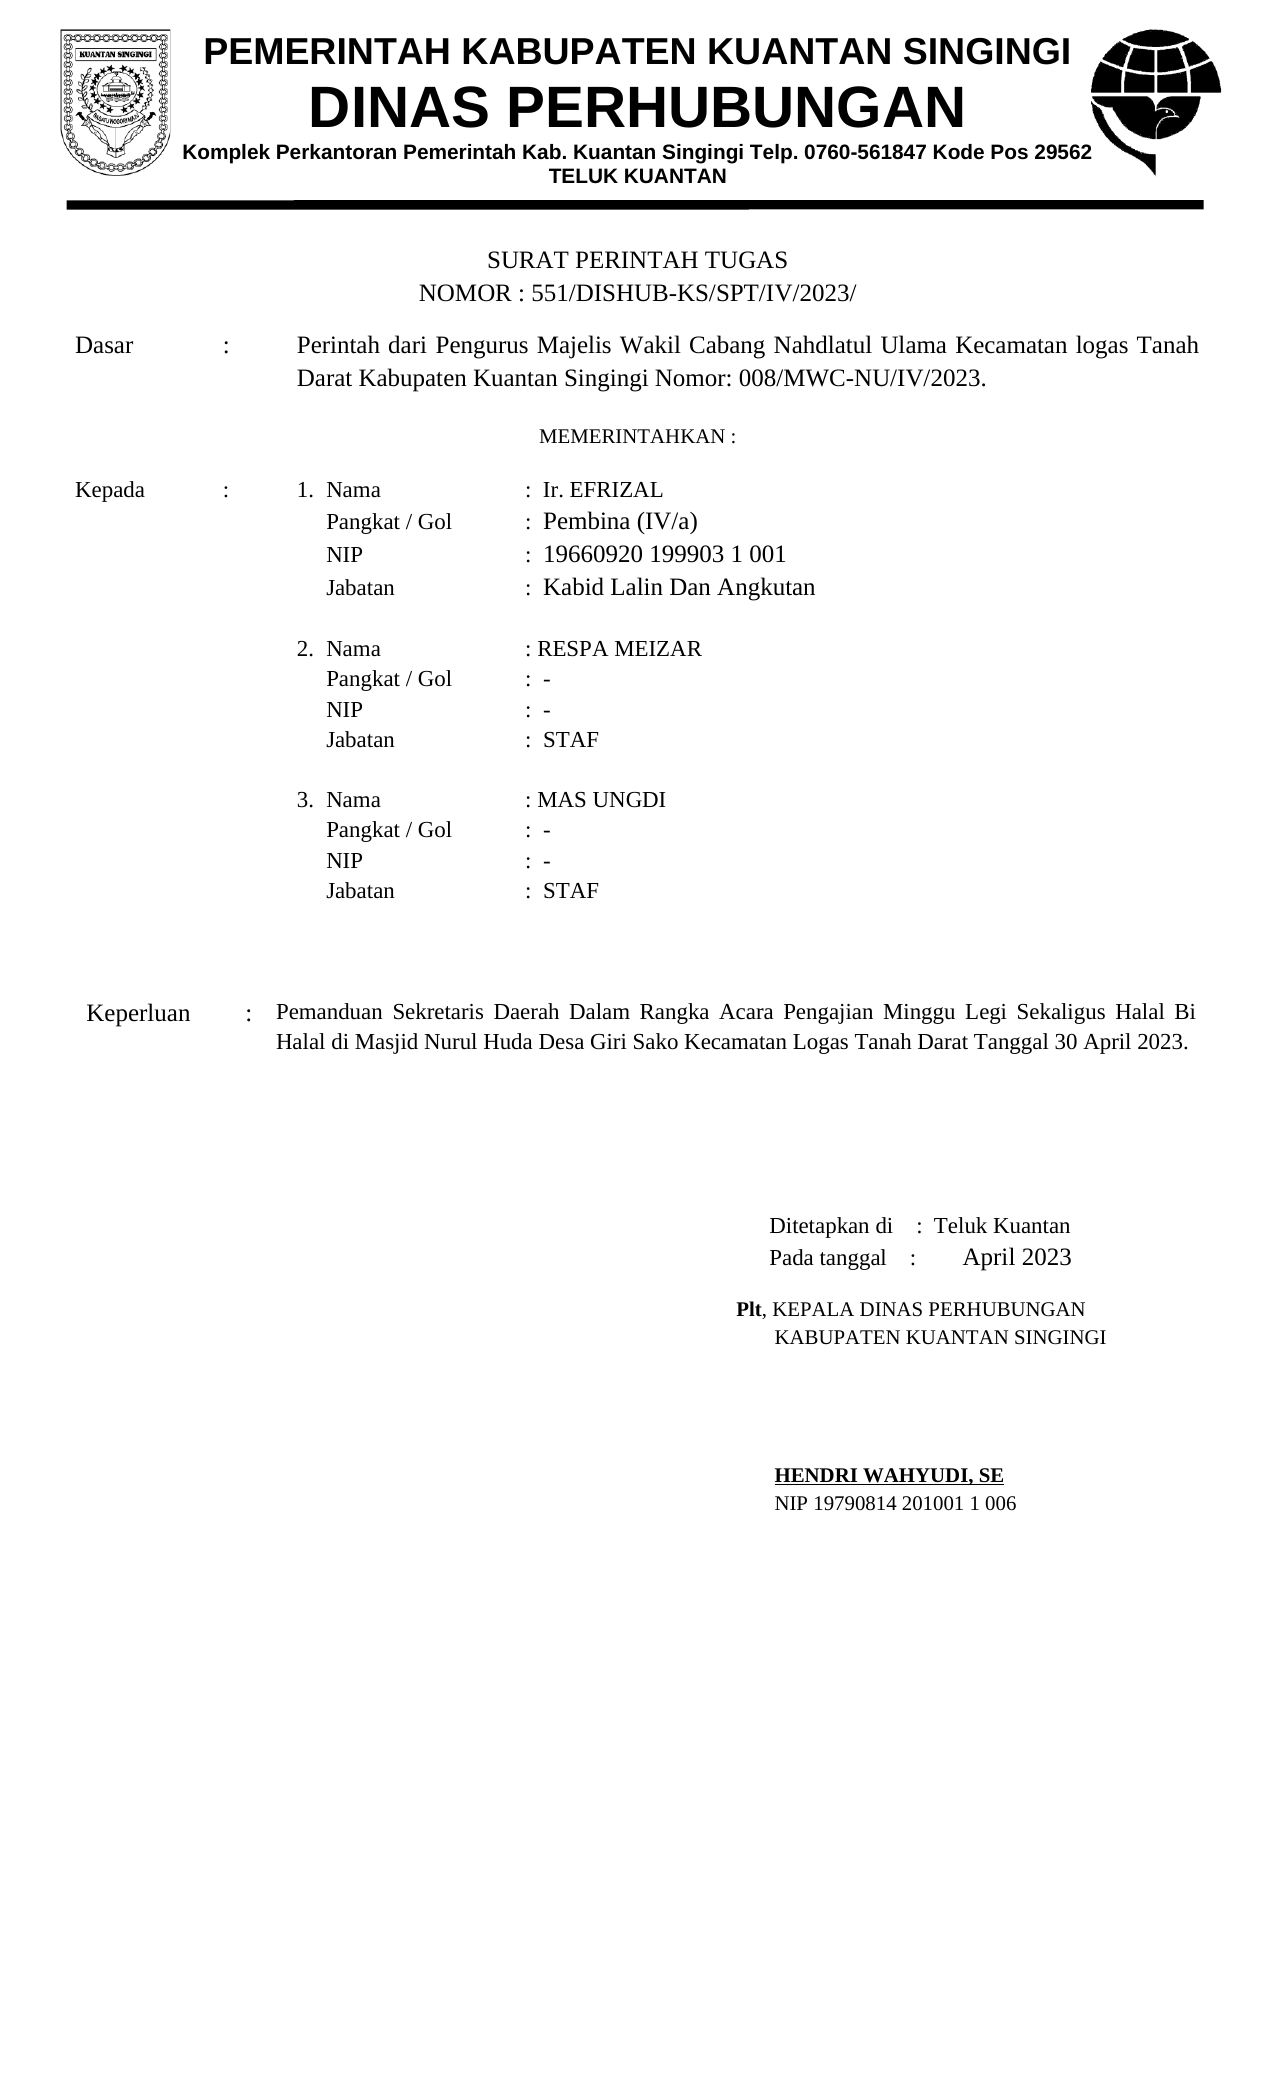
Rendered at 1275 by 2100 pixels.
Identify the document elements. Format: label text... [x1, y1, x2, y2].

title NIP : - [75, 847, 1200, 873]
table_header Keperluan [75, 998, 234, 1072]
title MEMERINTAHKAN : [75, 423, 1200, 448]
title Ditetapkan di : Teluk Kuantan [75, 1212, 1200, 1238]
title Pangkat / Gol : Pembina (IV/a) [75, 506, 1200, 535]
title Dasar : Perintah dari Pengurus Majelis Wakil Cabang Nahdlatul Ulama Kecamatan logas Tanah Darat Kabupaten Kuantan Singingi Nomor: 008/MWC-NU/IV/2023. [75, 330, 1200, 392]
picture [60, 29, 171, 176]
text NOMOR : 551/DISHUB-KS/SPT/IV/2023/ [75, 278, 1200, 306]
title Pada tanggal : April 2023 [75, 1242, 1200, 1271]
title NIP : - [75, 696, 1200, 722]
title Jabatan : Kabid Lalin Dan Angkutan [75, 572, 1200, 601]
title Jabatan : STAF [75, 877, 1200, 903]
title Jabatan : STAF [75, 726, 1200, 752]
picture [1085, 25, 1228, 186]
title NIP : 19660920 199903 1 001 [75, 539, 1200, 568]
title Pangkat / Gol : - [75, 666, 1200, 692]
title Pangkat / Gol : - [75, 817, 1200, 843]
table_header : [234, 998, 264, 1072]
title 3. Nama : MAS UNGDI [75, 786, 1200, 813]
title Kepada : 1. Nama : Ir. EFRIZAL [75, 476, 1200, 502]
table_header Plt, KEPALA DINAS PERHUBUNGAN KABUPATEN KUANTAN SINGINGI HENDRI WAHYUDI, SE NIP 19790814 201001 1 006 [695, 1297, 1182, 1519]
table_header Pemanduan Sekretaris Daerah Dalam Rangka Acara Pengajian Minggu Legi Sekaligus Halal Bi Halal di Masjid Nurul Huda Desa Giri Sako Kecamatan Logas Tanah Darat Tanggal 30 April 2023. [265, 998, 1208, 1072]
text SURAT PERINTAH TUGAS [75, 245, 1200, 273]
title 2. Nama : RESPA MEIZAR [75, 635, 1200, 662]
